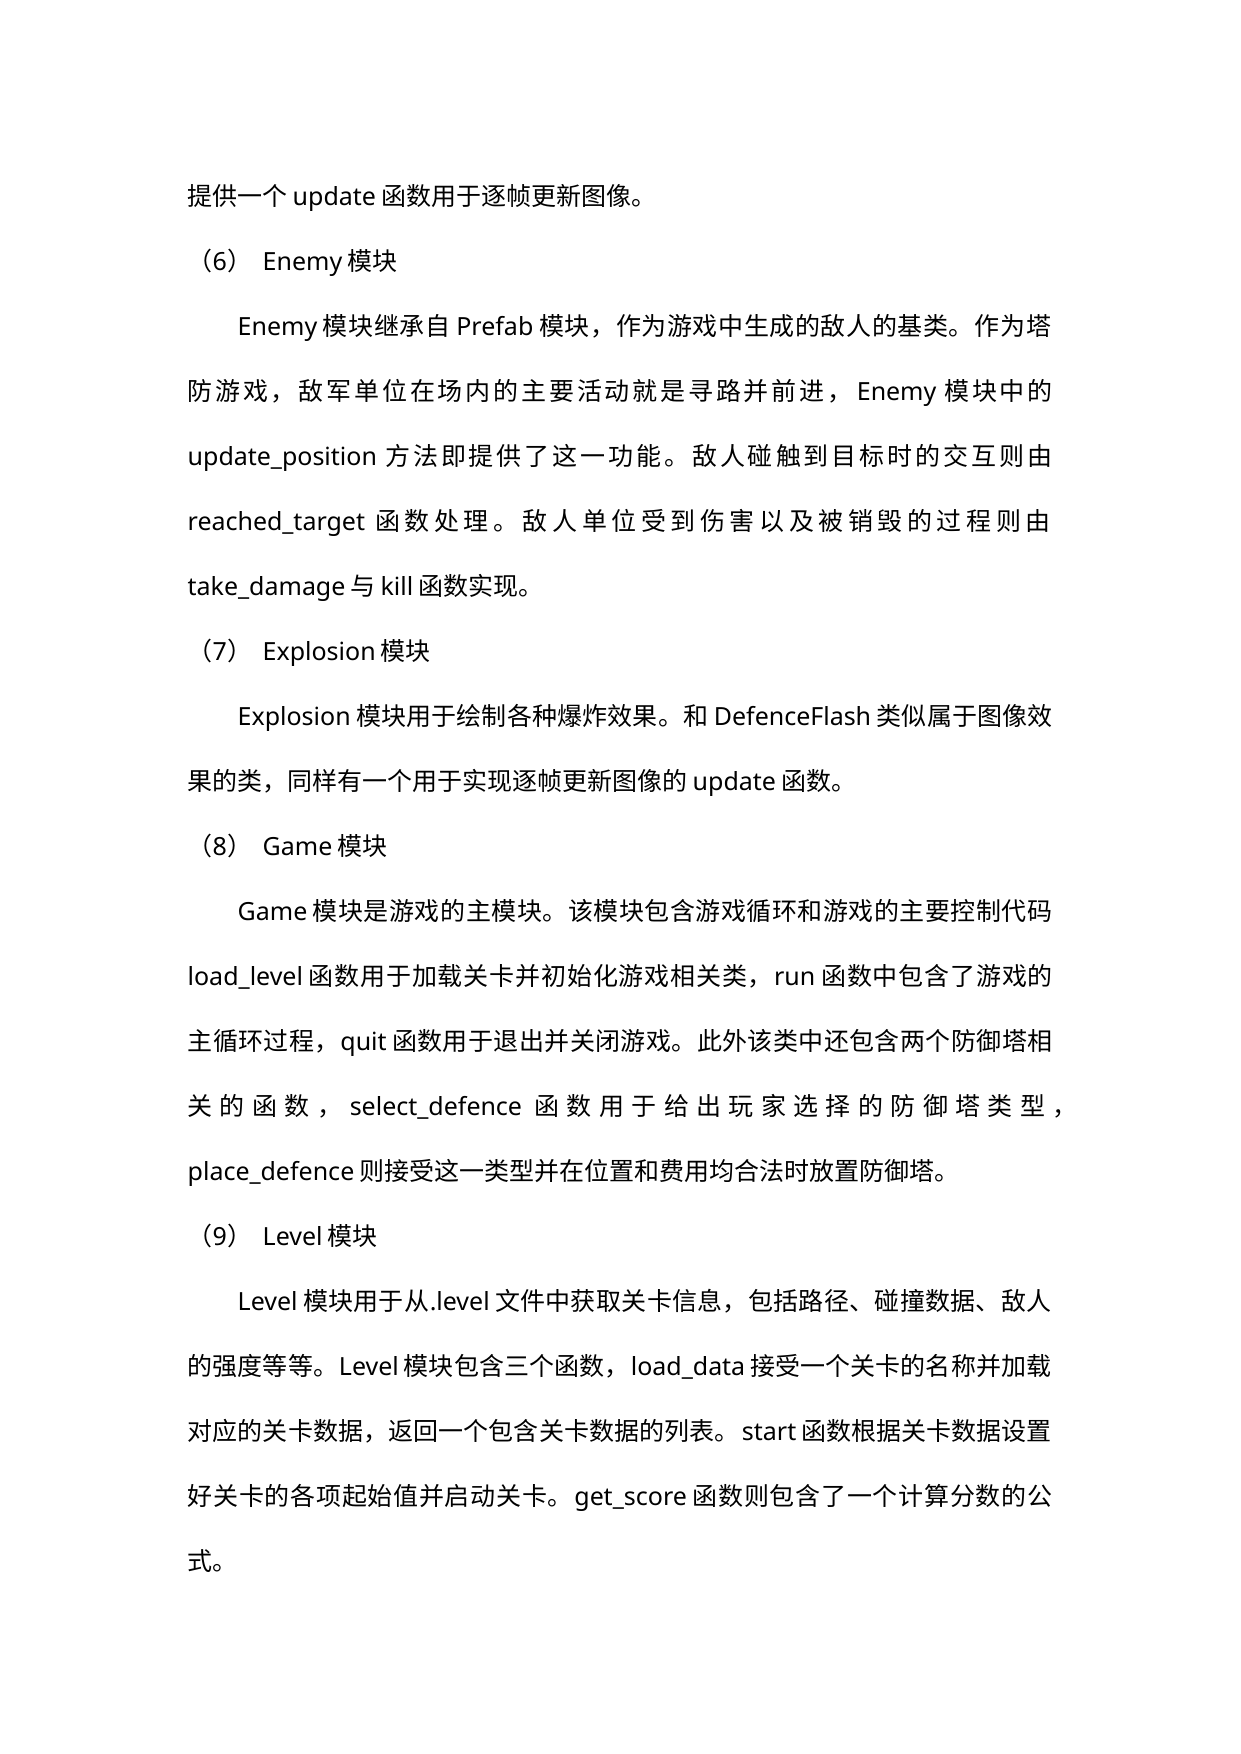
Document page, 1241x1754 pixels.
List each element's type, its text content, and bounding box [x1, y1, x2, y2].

text Game模块是游戏的主模块。该模块包含游戏循环和游戏的主要控制代码。load_level函数用于加载关卡并初始化游戏相关类，run函数中包含了游戏的主循环过程，quit函数用于退出并关闭游戏。此外该类中还包含两个防御塔相关的函数，select_defence函数用于给出玩家选择的防御塔类型，place_defence则接受这一类型并在位置和费用均合法时放置防御塔。 [187, 877, 1053, 1202]
list Explosion模块 [187, 617, 1053, 682]
text Level模块用于从.level文件中获取关卡信息，包括路径、碰撞数据、敌人的强度等等。Level模块包含三个函数，load_data接受一个关卡的名称并加载对应的关卡数据，返回一个包含关卡数据的列表。start函数根据关卡数据设置好关卡的各项起始值并启动关卡。get_score函数则包含了一个计算分数的公式。 [187, 1267, 1053, 1592]
list Level模块 [187, 1202, 1053, 1267]
list Enemy模块 [187, 227, 1053, 292]
text Explosion模块用于绘制各种爆炸效果。和DefenceFlash类似属于图像效果的类，同样有一个用于实现逐帧更新图像的update函数。 [187, 682, 1053, 812]
list Game模块 [187, 812, 1053, 877]
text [187, 162, 1053, 227]
text Enemy模块继承自Prefab模块，作为游戏中生成的敌人的基类。作为塔防游戏，敌军单位在场内的主要活动就是寻路并前进，Enemy模块中的update_position方法即提供了这一功能。敌人碰触到目标时的交互则由reached_target函数处理。敌人单位受到伤害以及被销毁的过程则由take_damage与kill函数实现。 [187, 292, 1053, 617]
